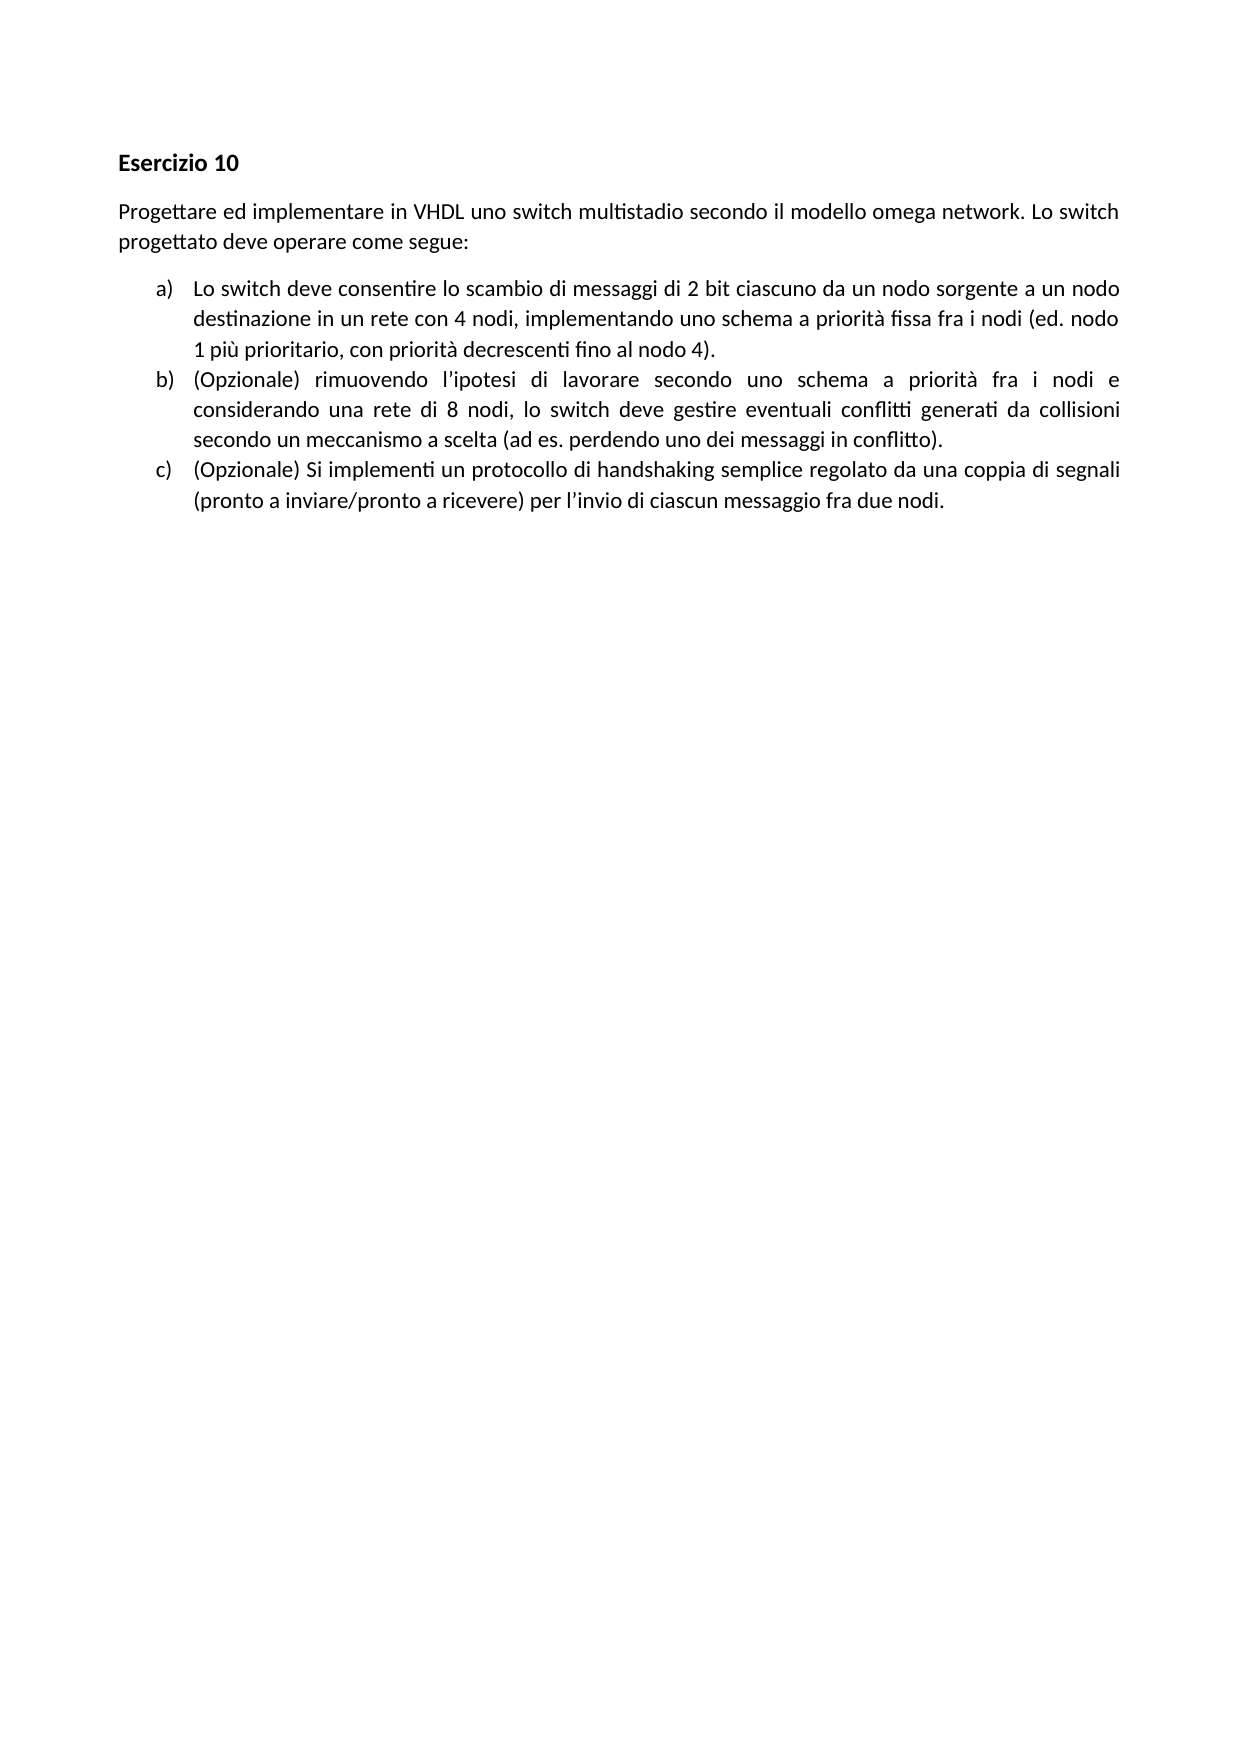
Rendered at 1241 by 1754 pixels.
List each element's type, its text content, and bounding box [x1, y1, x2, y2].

list (Opzionale) Si implementi un protocollo di handshaking semplice regolato da una coppia di segnali (pronto a inviare/pronto a ricevere) per l’invio di ciascun messaggio fra due nodi. [156, 456, 1122, 514]
text Esercizio 10 [118, 148, 1122, 178]
text Progettare ed implementare in VHDL uno switch multistadio secondo il modello omega network. Lo switch progettato deve operare come segue: [118, 197, 1122, 255]
list (Opzionale) rimuovendo l’ipotesi di lavorare secondo uno schema a priorità fra i nodi e considerando una rete di 8 nodi, lo switch deve gestire eventuali conflitti generati da collisioni secondo un meccanismo a scelta (ad es. perdendo uno dei messaggi in conflitto). [156, 365, 1122, 453]
list Lo switch deve consentire lo scambio di messaggi di 2 bit ciascuno da un nodo sorgente a un nodo destinazione in un rete con 4 nodi, implementando uno schema a priorità fissa fra i nodi (ed. nodo 1 più prioritario, con priorità decrescenti fino al nodo 4). [156, 274, 1122, 363]
